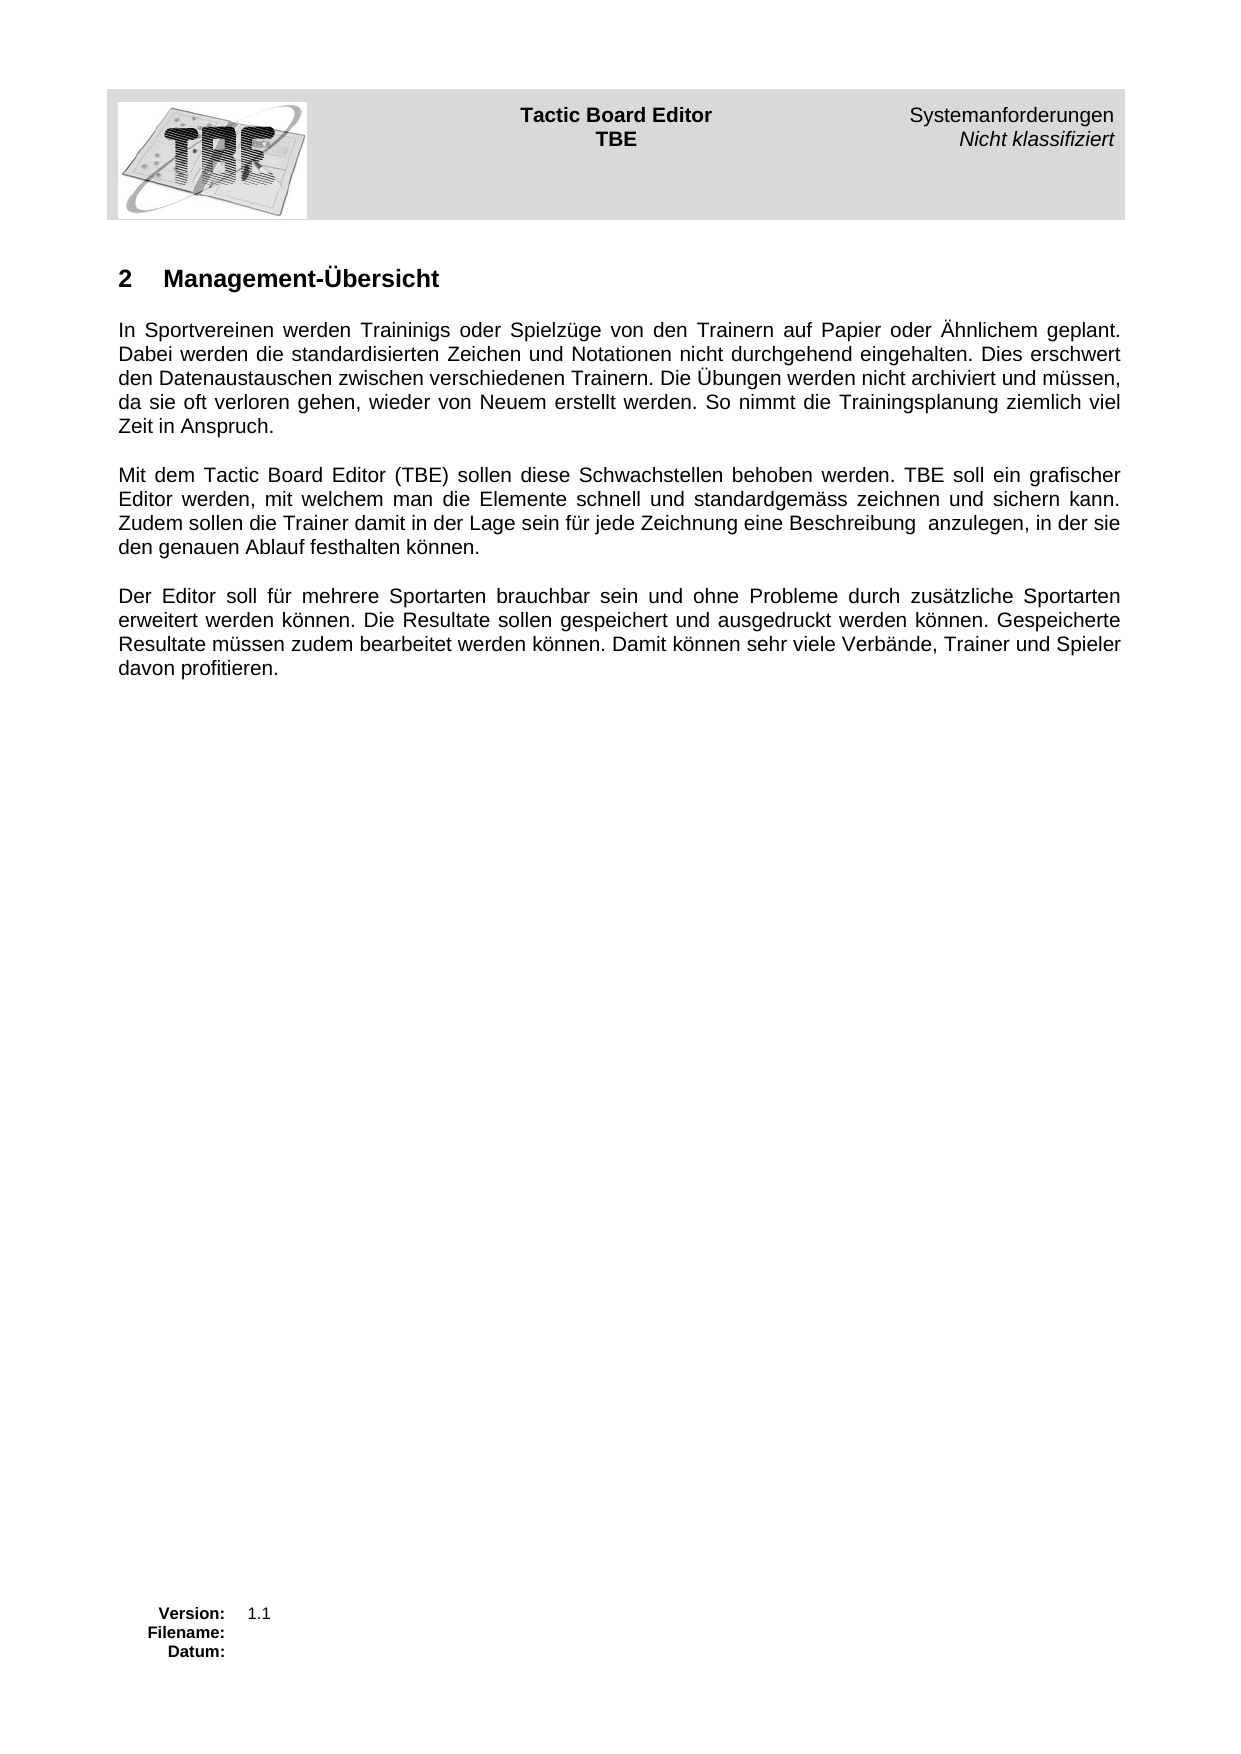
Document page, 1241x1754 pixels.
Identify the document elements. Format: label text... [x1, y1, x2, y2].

text Mit dem Tactic Board Editor (TBE) sollen diese Schwachstellen behoben werden. TBE soll ein grafischer Editor werden, mit welchem man die Elemente schnell und standardgemäss zeichnen und sichern kann. Zudem sollen die Trainer damit in der Lage sein für jede Zeichnung eine Beschreibung anzulegen, in der sie den genauen Ablauf festhalten können. [118, 463, 1122, 559]
text In Sportvereinen werden Traininigs oder Spielzüge von den Trainern auf Papier oder Ähnlichem geplant. Dabei werden die standardisierten Zeichen und Notationen nicht durchgehend eingehalten. Dies erschwert den Datenaustauschen zwischen verschiedenen Trainern. Die Übungen werden nicht archiviert und müssen, da sie oft verloren gehen, wieder von Neuem erstellt werden. So nimmt die Trainingsplanung ziemlich viel Zeit in Anspruch. [118, 318, 1122, 438]
text Der Editor soll für mehrere Sportarten brauchbar sein und ohne Probleme durch zusätzliche Sportarten erweitert werden können. Die Resultate sollen gespeichert und ausgedruckt werden können. Gespeicherte Resultate müssen zudem bearbeitet werden können. Damit können sehr viele Verbände, Trainer und Spieler davon profitieren. [118, 584, 1122, 679]
subtitle Management-Übersicht [118, 264, 1122, 293]
picture [118, 102, 308, 219]
